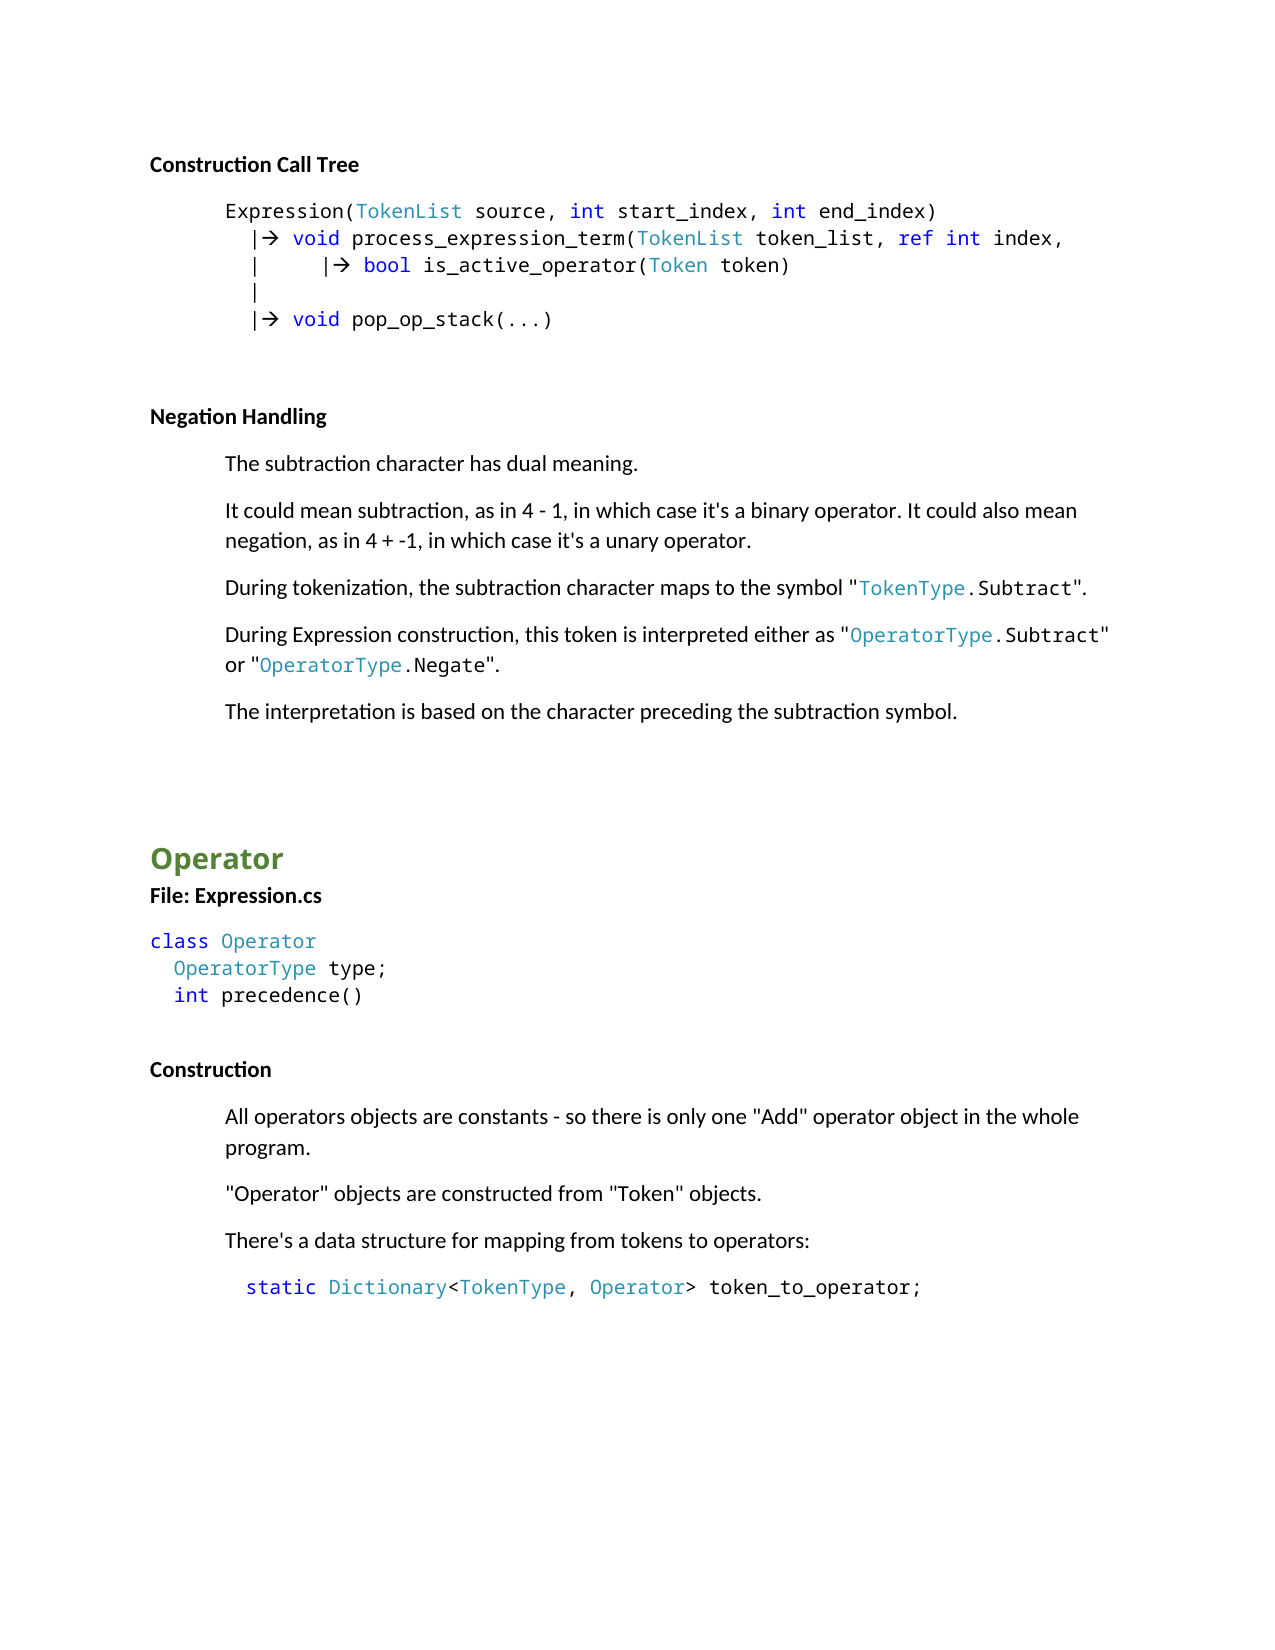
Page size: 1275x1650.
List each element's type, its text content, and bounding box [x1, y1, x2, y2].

text The subtraction character has dual meaning. [225, 449, 1125, 477]
text | void pop_op_stack(...) [225, 305, 1125, 355]
text int precedence() [150, 982, 1125, 1009]
text During Expression construction, this token is interpreted either as "OperatorType.Subtract" or "OperatorType.Negate". [225, 620, 1125, 678]
text Negation Handling [150, 402, 1125, 430]
text The interpretation is based on the character preceding the subtraction symbol. [225, 697, 1125, 725]
text It could mean subtraction, as in 4 - 1, in which case it's a binary operator. It could also mean negation, as in 4 + -1, in which case it's a unary operator. [225, 496, 1125, 554]
text File: Expression.cs [150, 881, 1125, 909]
text Expression(TokenList source, int start_index, int end_index) | void process_expression_term(TokenList token_list, ref int index, [225, 197, 1125, 251]
text static Dictionary<TokenType, Operator> token_to_operator; [245, 1273, 1125, 1300]
text There's a data structure for mapping from tokens to operators: [225, 1226, 1125, 1254]
text All operators objects are constants - so there is only one "Add" operator object in the whole program. [225, 1102, 1125, 1161]
subtitle Operator [150, 838, 1125, 878]
text | | bool is_active_operator(Token token) | [225, 251, 1125, 305]
text OperatorType type; [150, 955, 1125, 982]
text During tokenization, the subtraction character maps to the symbol "TokenType.Subtract". [225, 573, 1125, 601]
text class Operator [150, 928, 1125, 955]
text Construction [150, 1056, 1125, 1083]
text "Operator" objects are constructed from "Token" objects. [225, 1179, 1125, 1207]
text Construction Call Tree [150, 150, 1125, 178]
